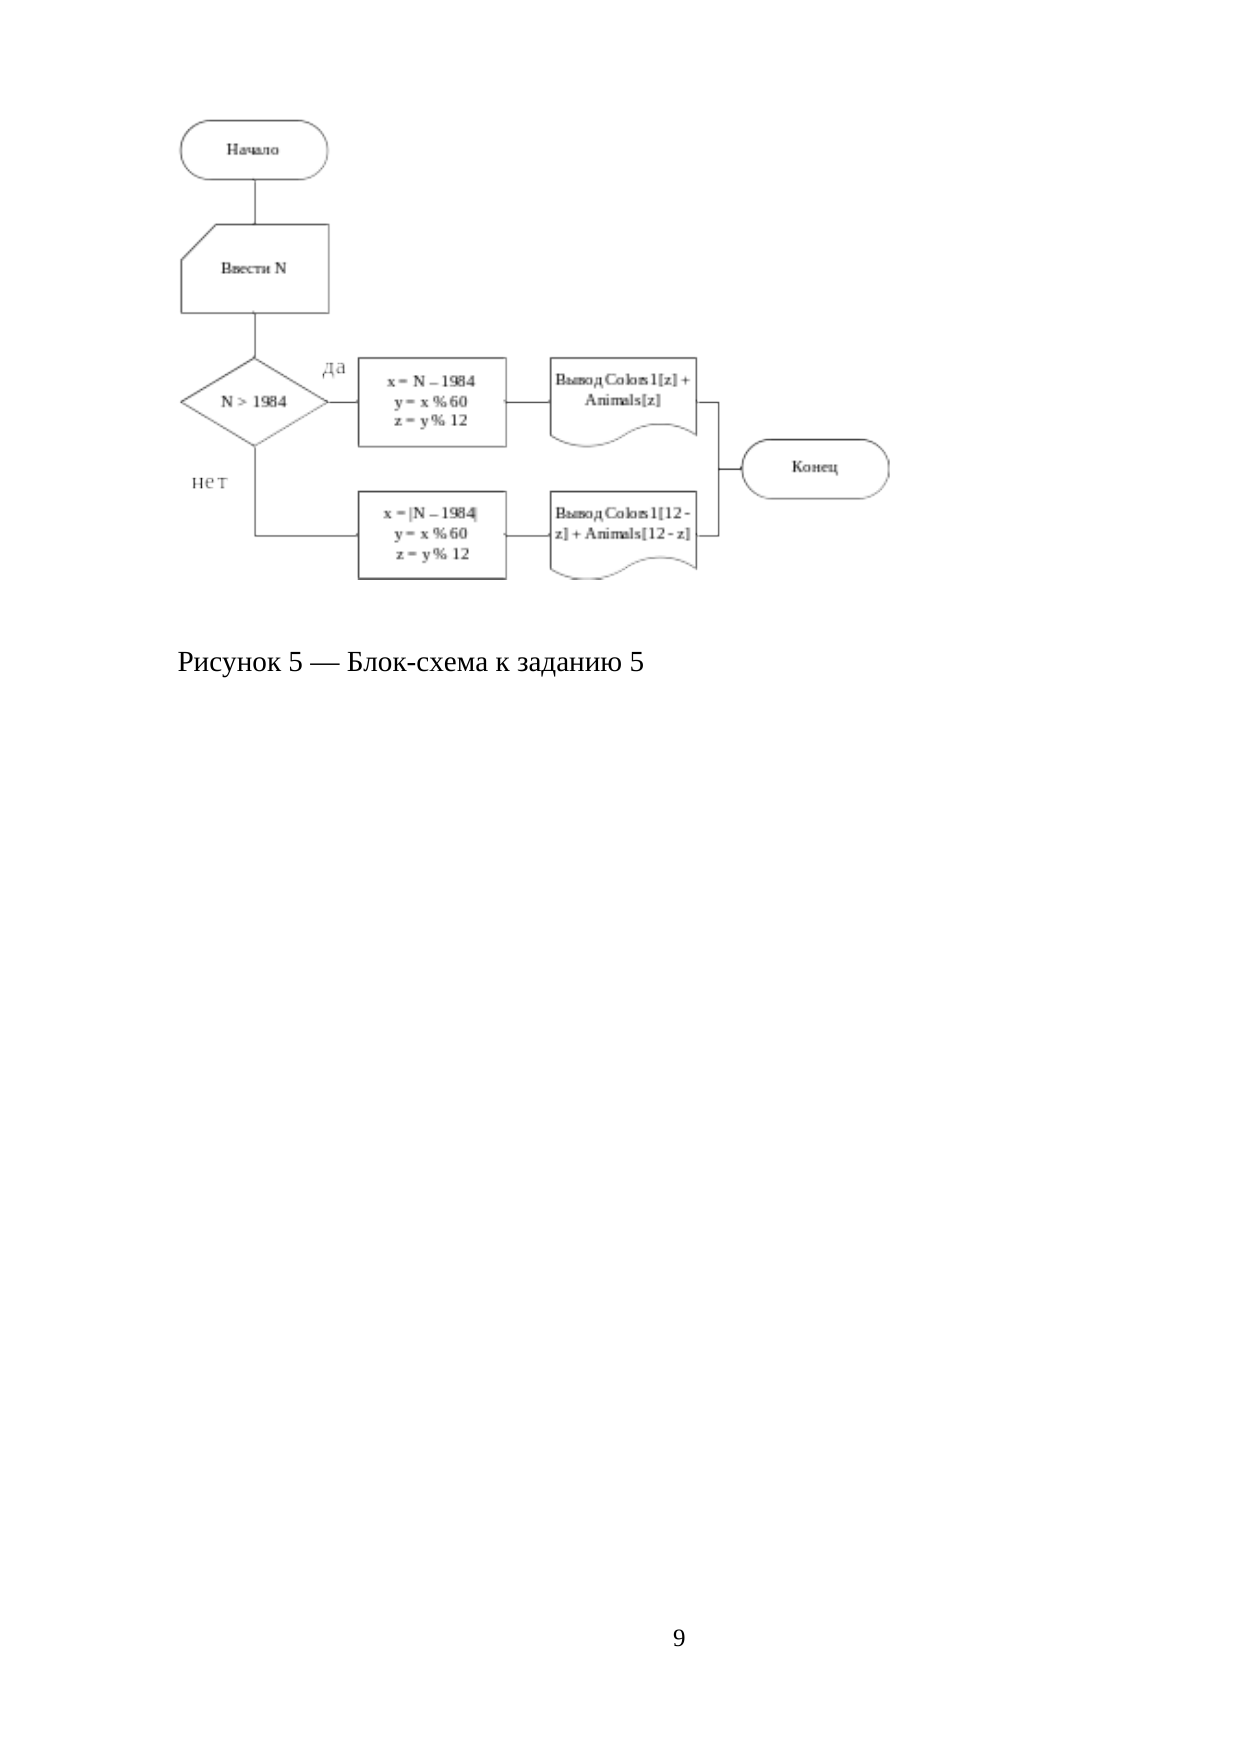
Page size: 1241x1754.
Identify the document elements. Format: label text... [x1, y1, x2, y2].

text Рисунок 5 — Блок-схема к заданию 5 [177, 644, 1181, 678]
